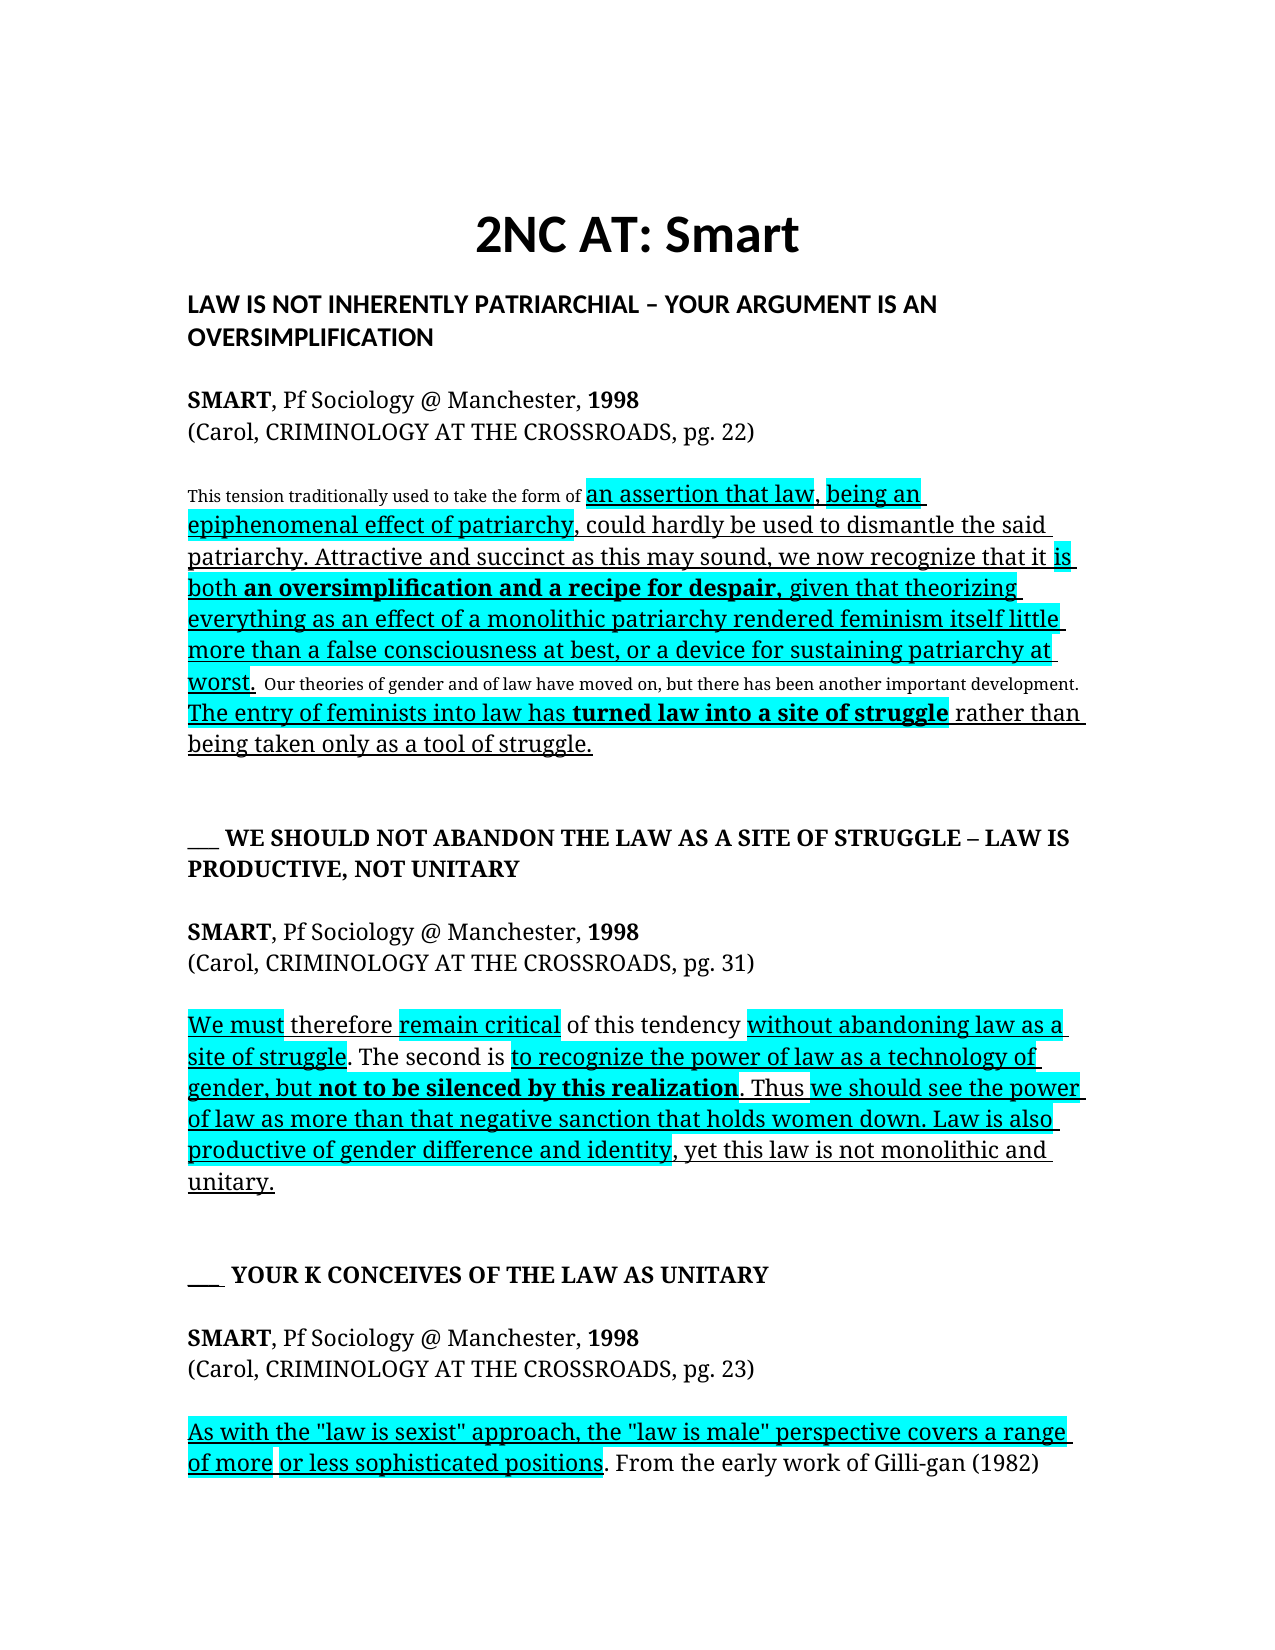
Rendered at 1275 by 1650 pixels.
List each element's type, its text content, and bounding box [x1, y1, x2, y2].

text We must therefore remain critical of this tendency without abandoning law as a site of struggle. The second is to recognize the power of law as a technology of gender, but not to be silenced by this realization. Thus we should see the power of law as more than that negative sanction that holds women down. Law is also productive of gender difference and identity, yet this law is not monolithic and unitary. [187, 1009, 1087, 1197]
text This tension traditionally used to take the form of an assertion that law, being an epiphenomenal effect of patriarchy, could hardly be used to dismantle the said patriarchy. Attractive and succinct as this may sound, we now recognize that it is both an oversimplification and a recipe for despair, given that theorizing everything as an effect of a monolithic patriarchy rendered feminism itself little more than a false consciousness at best, or a device for sustaining patriarchy at worst. Our theories of gender and of law have moved on, but there has been another important development. The entry of feminists into law has turned law into a site of struggle rather than being taken only as a tool of struggle. [187, 478, 1087, 759]
text SMART, Pf Sociology @ Manchester, 1998 [187, 916, 1087, 947]
subtitle LAW IS NOT INHERENTLY PATRIARCHIAL – YOUR ARGUMENT IS AN OVERSIMPLIFICATION [187, 287, 1087, 353]
text ___ YOUR K CONCEIVES OF THE LAW AS UNITARY [187, 1259, 1087, 1291]
text (Carol, CRIMINOLOGY AT THE CROSSROADS, pg. 31) [187, 947, 1087, 978]
text (Carol, CRIMINOLOGY AT THE CROSSROADS, pg. 22) [187, 416, 1087, 447]
text SMART, Pf Sociology @ Manchester, 1998 [187, 384, 1087, 416]
subtitle 2NC AT: Smart [187, 200, 1087, 266]
text (Carol, CRIMINOLOGY AT THE CROSSROADS, pg. 23) [187, 1353, 1087, 1384]
text ___ WE SHOULD NOT ABANDON THE LAW AS A SITE OF STRUGGLE – LAW IS PRODUCTIVE, NOT UNITARY [187, 822, 1087, 884]
text SMART, Pf Sociology @ Manchester, 1998 [187, 1322, 1087, 1353]
